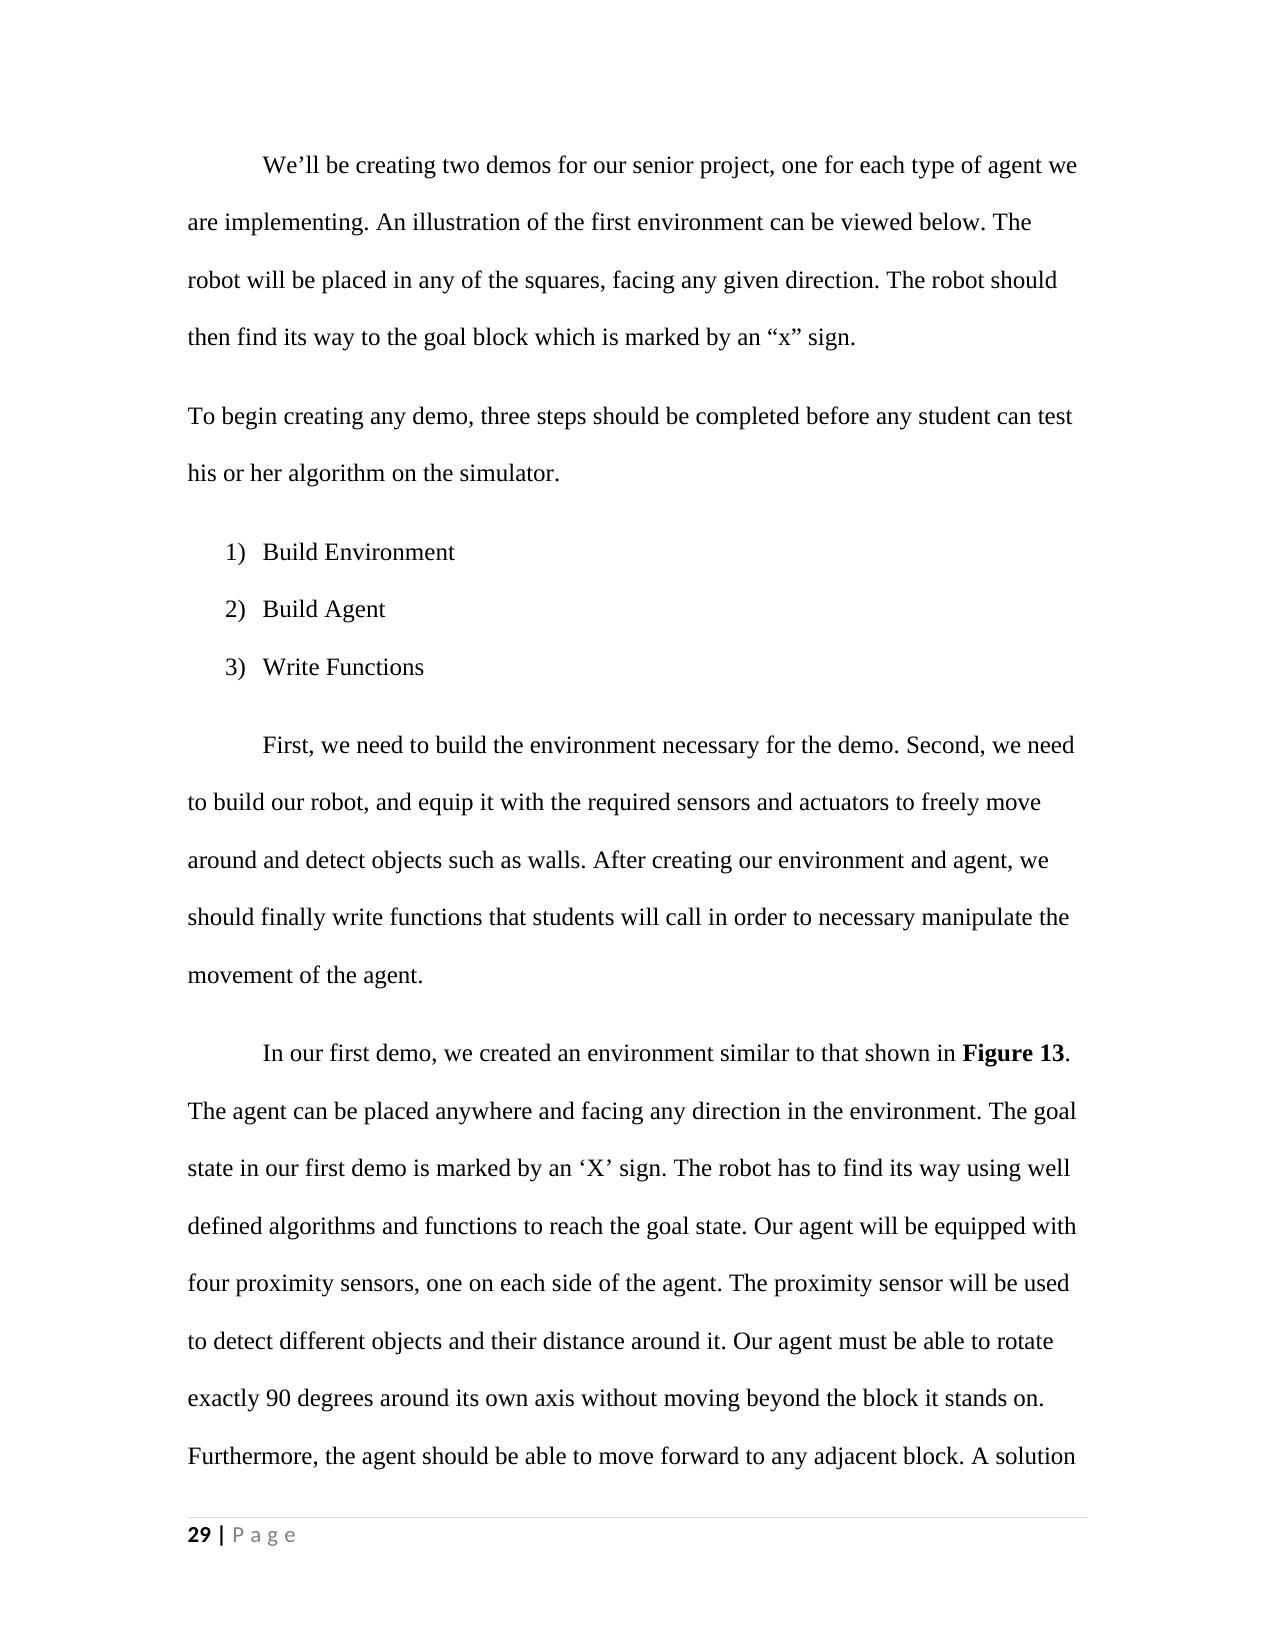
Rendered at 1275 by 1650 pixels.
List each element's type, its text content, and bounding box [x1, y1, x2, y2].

text To begin creating any demo, three steps should be completed before any student can test his or her algorithm on the simulator. [187, 401, 1087, 487]
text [187, 1038, 1087, 1469]
list Build Agent [225, 594, 1087, 623]
list Write Functions [225, 652, 1087, 680]
list Build Environment [225, 537, 1087, 565]
text First, we need to build the environment necessary for the demo. Second, we need to build our robot, and equip it with the required sensors and actuators to freely move around and detect objects such as walls. After creating our environment and agent, we should finally write functions that students will call in order to necessary manipulate the movement of the agent. [187, 730, 1087, 989]
text We’ll be creating two demos for our senior project, one for each type of agent we are implementing. An illustration of the first environment can be viewed below. The robot will be placed in any of the squares, facing any given direction. The robot should then find its way to the goal block which is marked by an “x” sign. [187, 150, 1087, 351]
